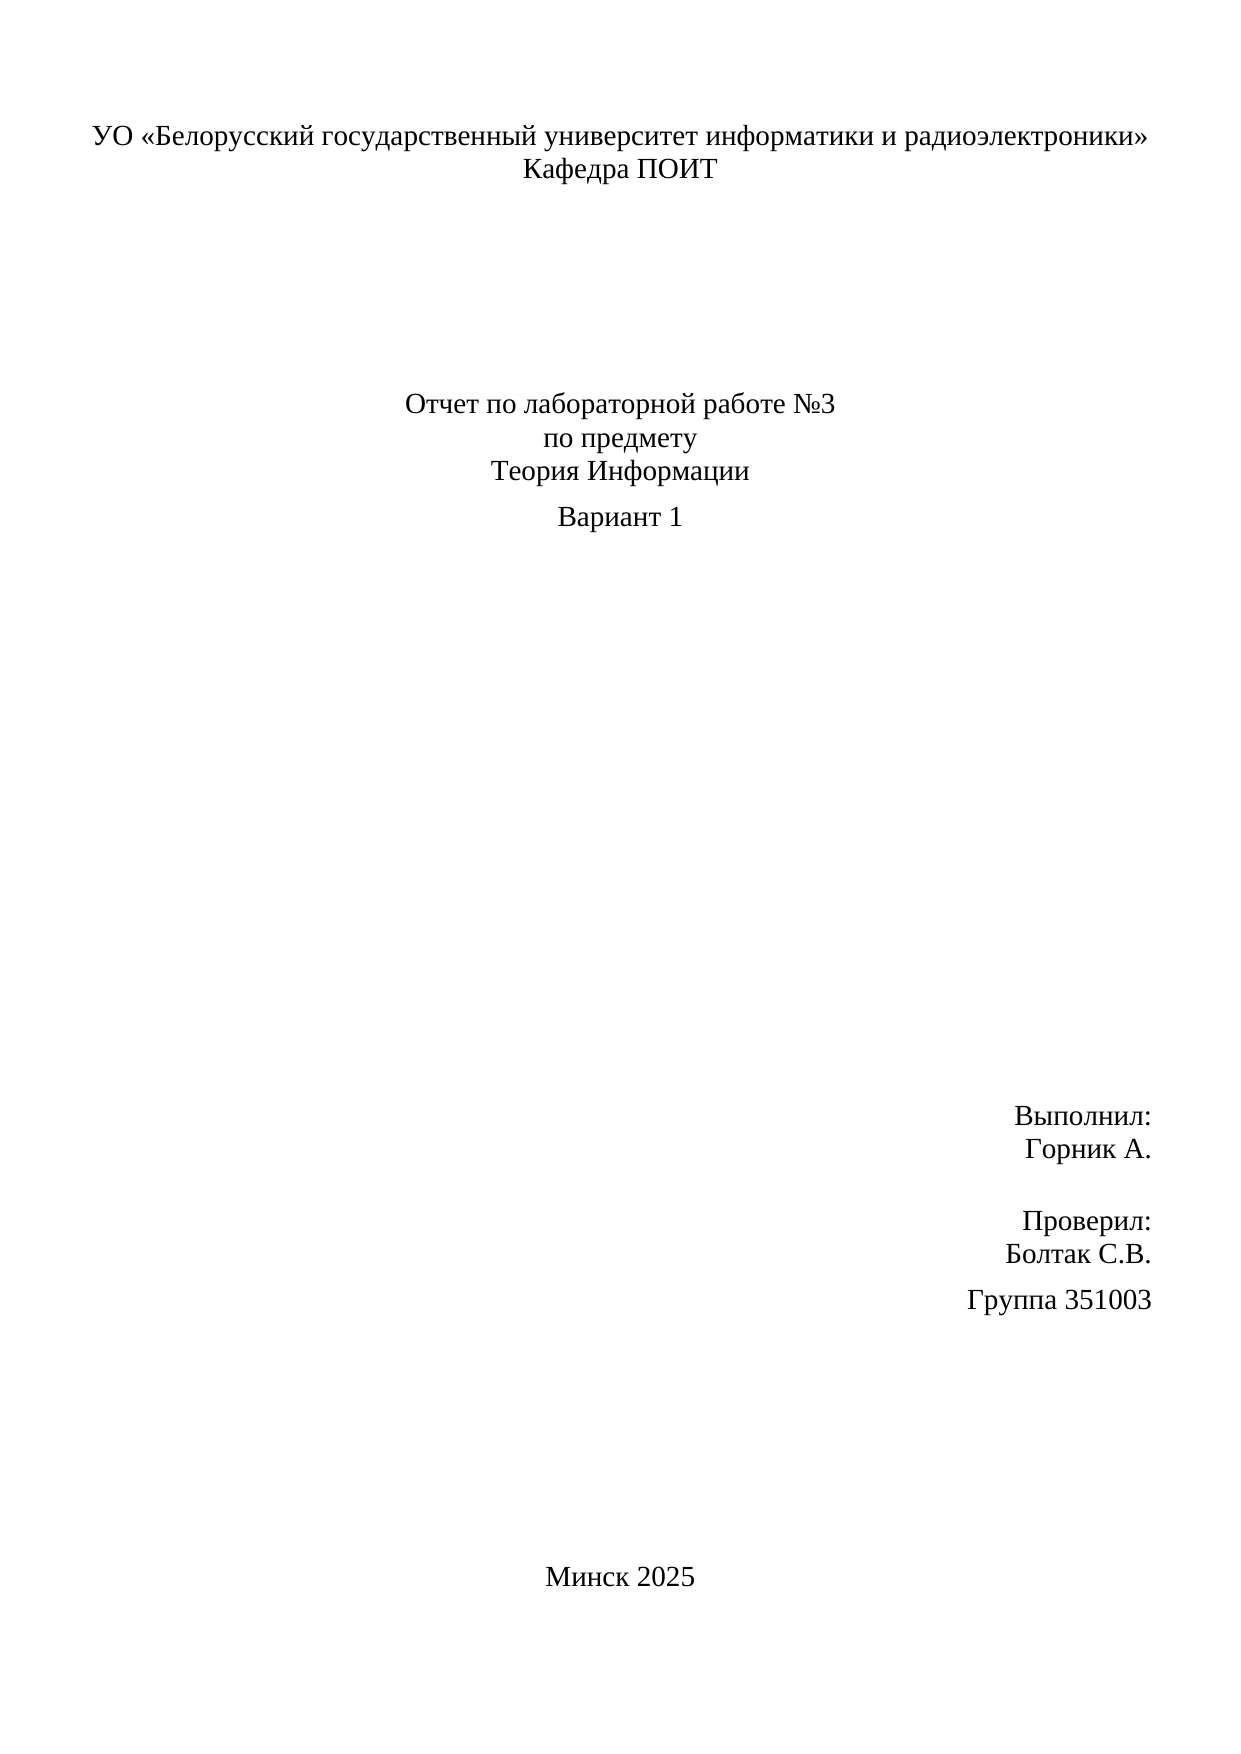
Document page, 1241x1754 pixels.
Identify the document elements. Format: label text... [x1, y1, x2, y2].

text Болтак С.В. [89, 1236, 1152, 1270]
text Проверил: [89, 1203, 1152, 1236]
text Горник А. [89, 1132, 1152, 1165]
text Минск 2025 [89, 1559, 1152, 1592]
text Кафедра ПОИТ [89, 152, 1152, 185]
text Вариант 1 [89, 499, 1152, 533]
text Теория Информации [89, 453, 1152, 487]
text Выполнил: [89, 1098, 1152, 1132]
text УО «Белорусский государственный университет информатики и радиоэлектроники» [89, 118, 1152, 152]
text Отчет по лабораторной работе №3 [89, 386, 1152, 420]
text Группа 351003 [89, 1282, 1152, 1316]
text по предмету [89, 420, 1152, 453]
